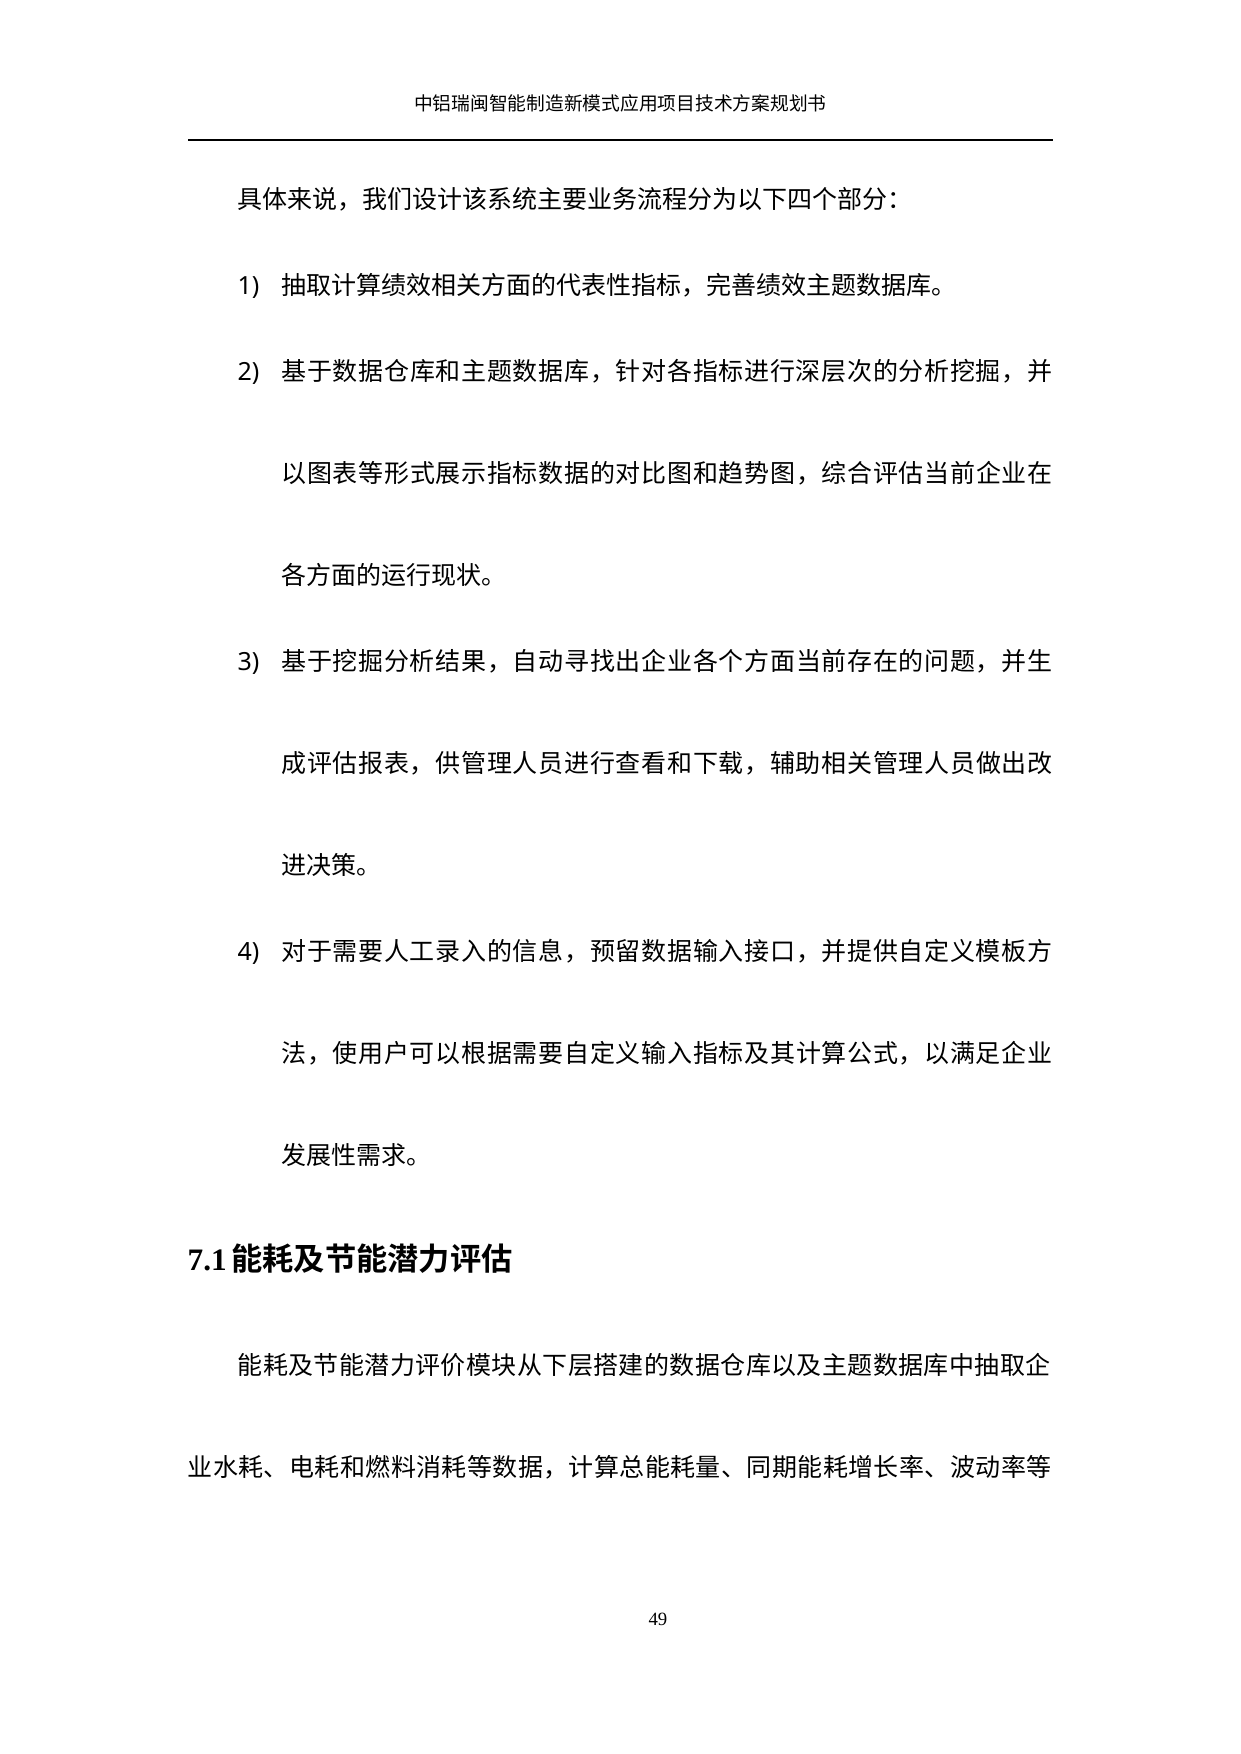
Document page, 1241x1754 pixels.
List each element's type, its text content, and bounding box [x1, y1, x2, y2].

list 对于需要人工录入的信息，预留数据输入接口，并提供自定义模板方法，使用户可以根据需要自定义输入指标及其计算公式，以满足企业发展性需求。 [237, 916, 1053, 1187]
list 抽取计算绩效相关方面的代表性指标，完善绩效主题数据库。 [237, 250, 1053, 318]
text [187, 1330, 1053, 1499]
list 基于挖掘分析结果，自动寻找出企业各个方面当前存在的问题，并生成评估报表，供管理人员进行查看和下载，辅助相关管理人员做出改进决策。 [237, 626, 1053, 897]
text 具体来说，我们设计该系统主要业务流程分为以下四个部分： [187, 164, 1053, 232]
list 基于数据仓库和主题数据库，针对各指标进行深层次的分析挖掘，并以图表等形式展示指标数据的对比图和趋势图，综合评估当前企业在各方面的运行现状。 [237, 336, 1053, 608]
subtitle 能耗及节能潜力评估 [187, 1222, 1053, 1290]
